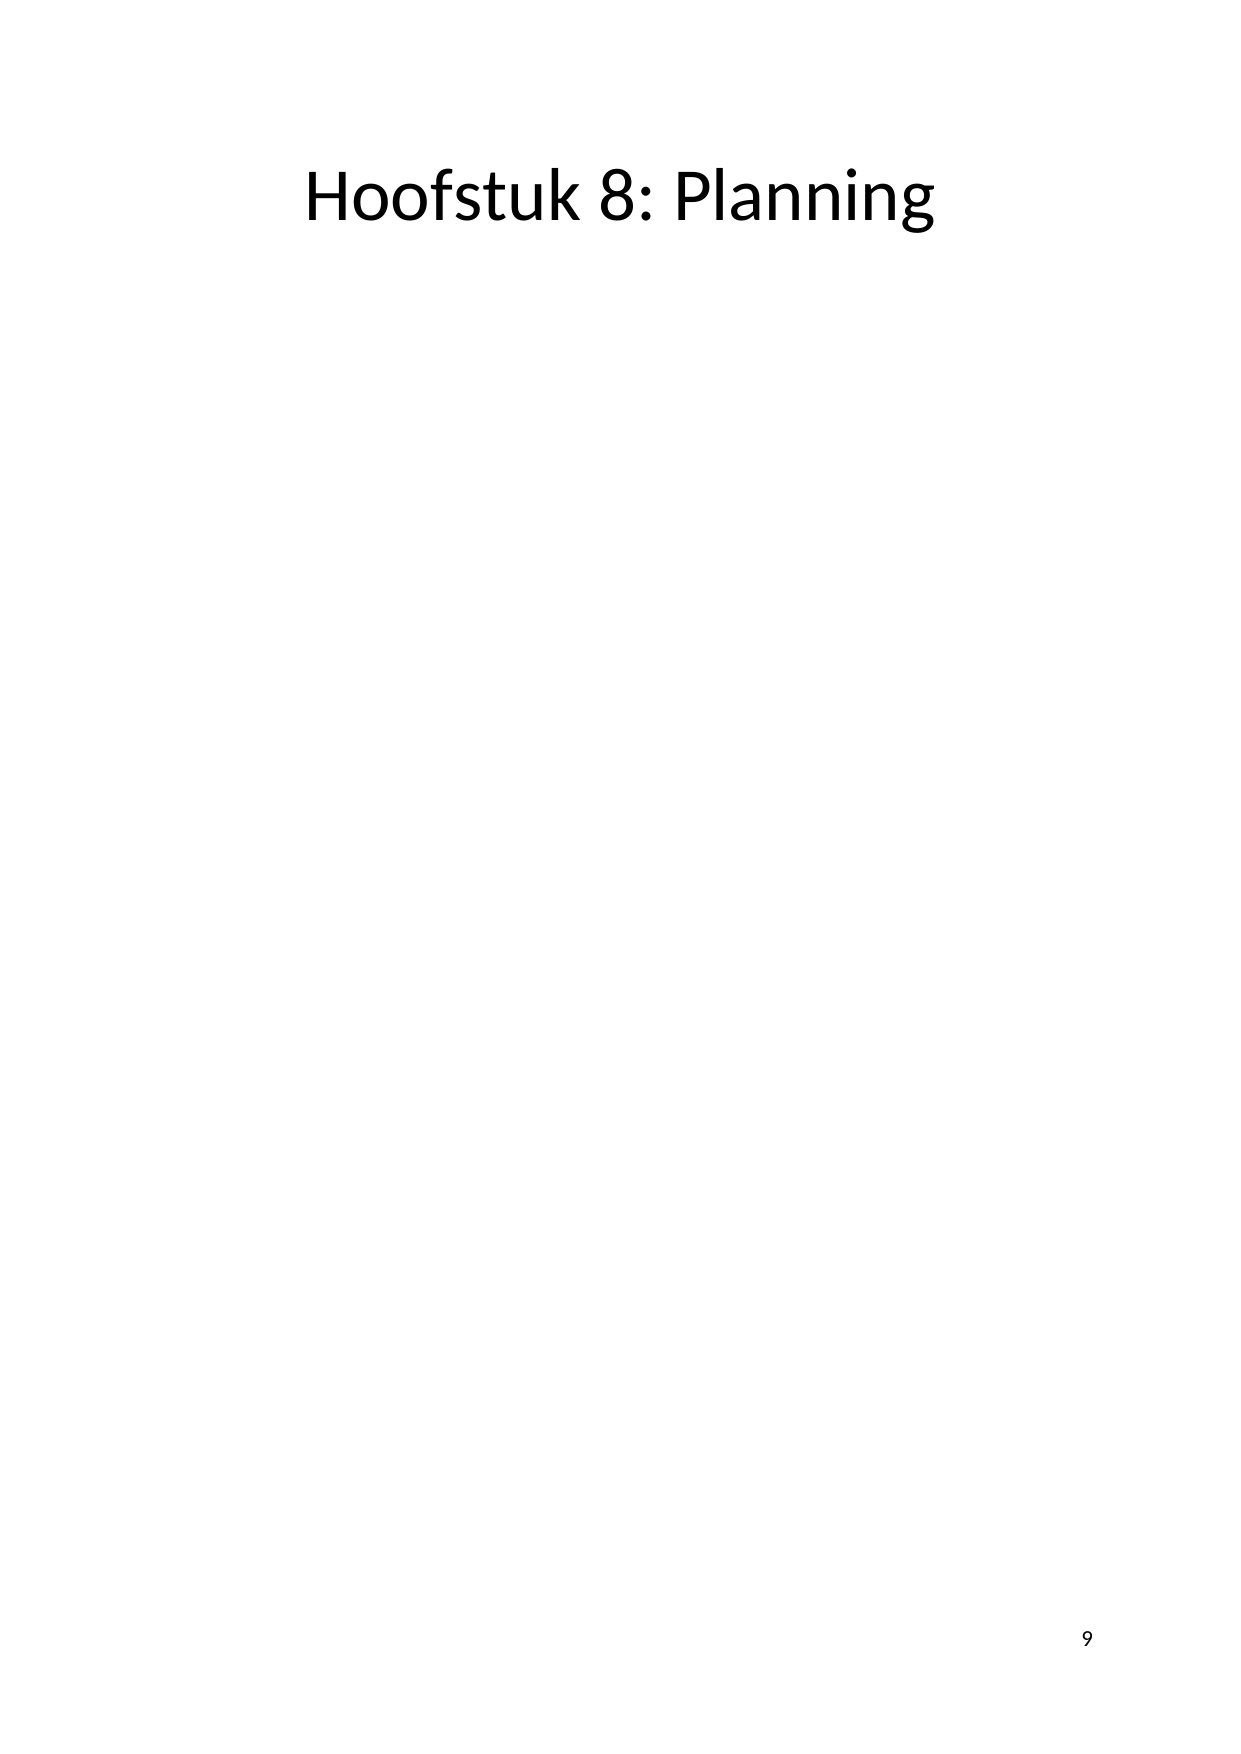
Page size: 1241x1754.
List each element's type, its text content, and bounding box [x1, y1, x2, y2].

text Hoofstuk 8: Planning [148, 148, 1093, 239]
